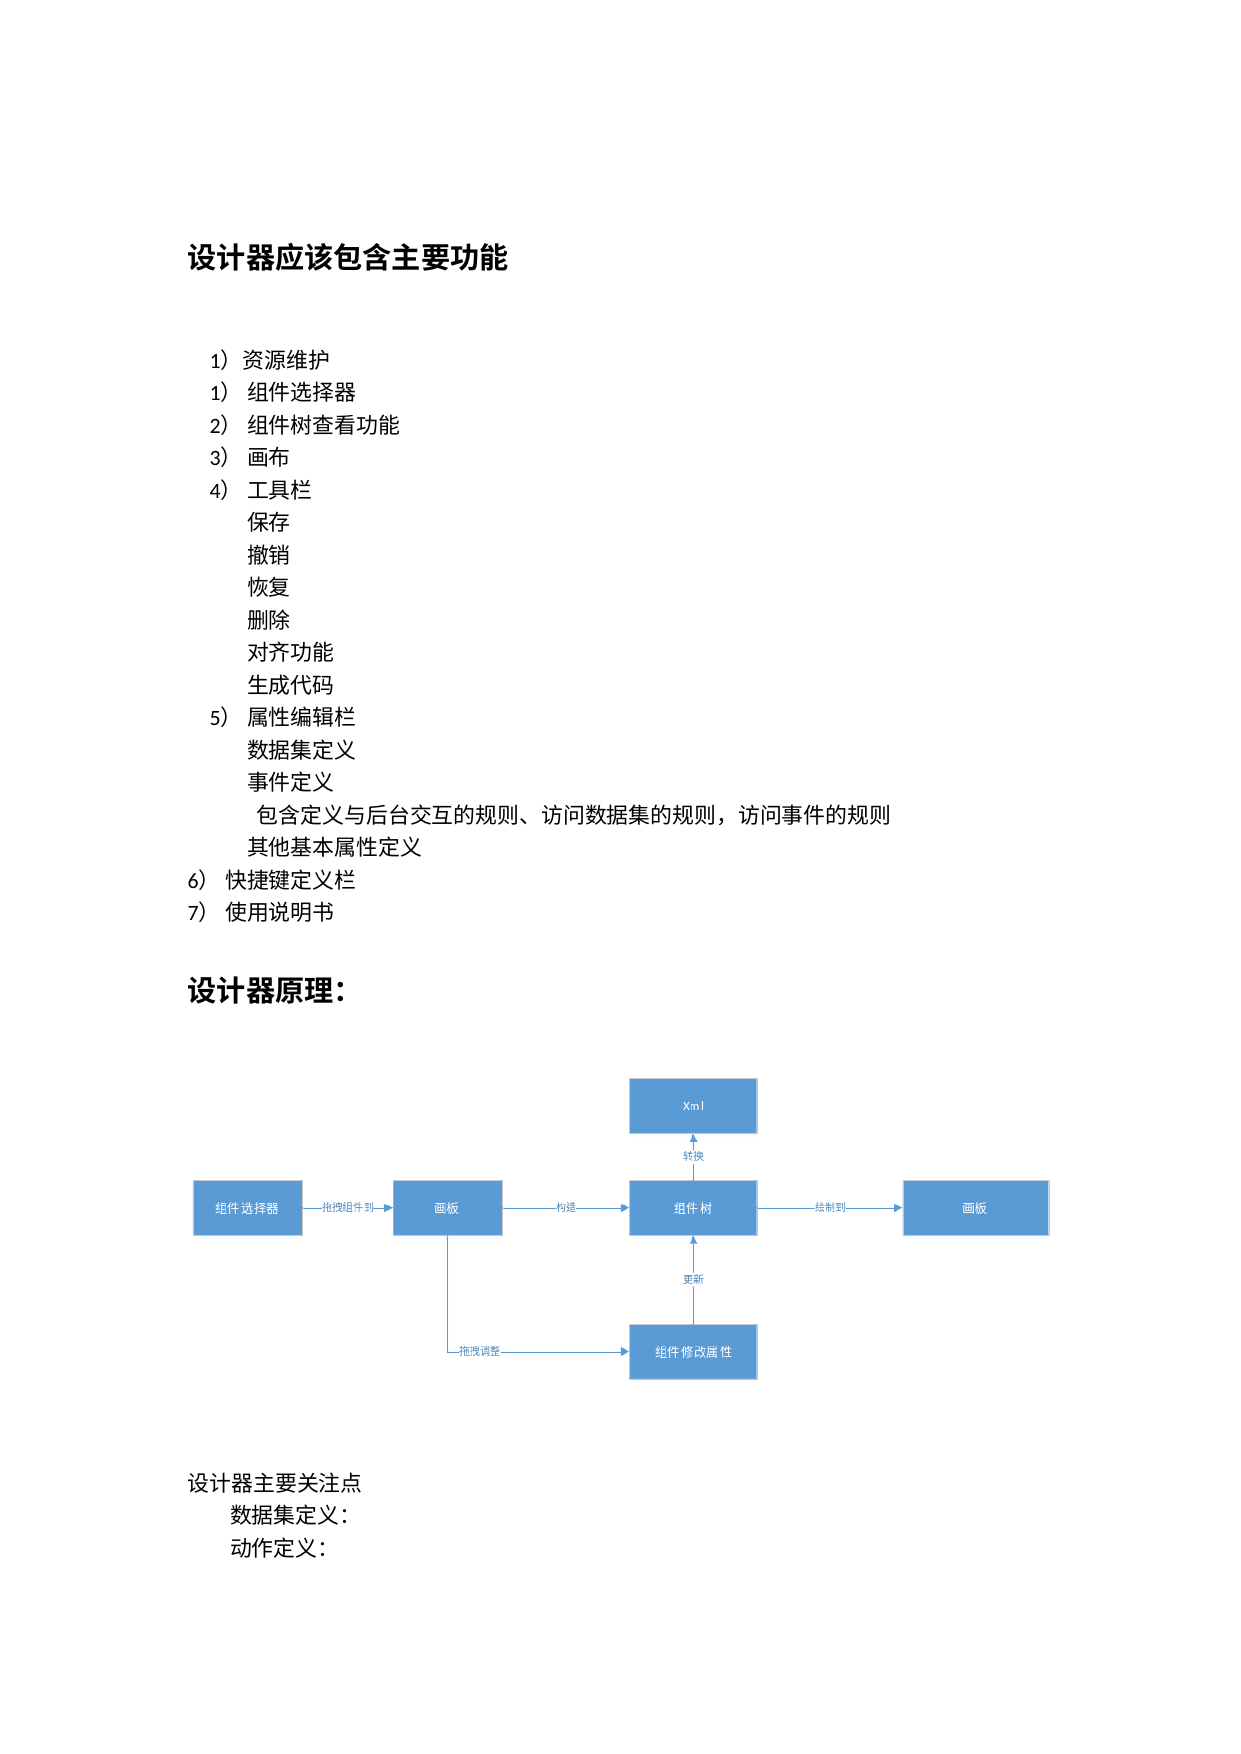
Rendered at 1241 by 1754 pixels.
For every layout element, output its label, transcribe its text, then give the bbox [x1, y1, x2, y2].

list 恢复 [247, 570, 1053, 602]
list 其他基本属性定义 [247, 830, 1053, 862]
subtitle 设计器原理： [187, 957, 1053, 1022]
list 保存 [247, 505, 1053, 537]
text 1）资源维护 [209, 342, 1053, 375]
list 删除 [247, 602, 1053, 635]
text 数据集定义： [187, 1498, 1053, 1531]
list 使用说明书 [187, 895, 1053, 927]
list 数据集定义 [247, 732, 1053, 765]
list 画布 [209, 440, 1053, 472]
list 快捷键定义栏 [187, 862, 1053, 895]
list 生成代码 [247, 667, 1053, 700]
subtitle 设计器应该包含主要功能 [187, 224, 1053, 289]
text 设计器主要关注点 [187, 1466, 1053, 1498]
list 事件定义 [247, 765, 1053, 797]
list 组件选择器 [209, 375, 1053, 407]
list 包含定义与后台交互的规则、访问数据集的规则，访问事件的规则 [247, 797, 1053, 830]
list 属性编辑栏 [209, 700, 1053, 732]
list 撤销 [247, 537, 1053, 570]
list 工具栏 [209, 472, 1053, 505]
list 组件树查看功能 [209, 407, 1053, 440]
text 动作定义： [187, 1531, 1053, 1563]
list 对齐功能 [247, 635, 1053, 667]
